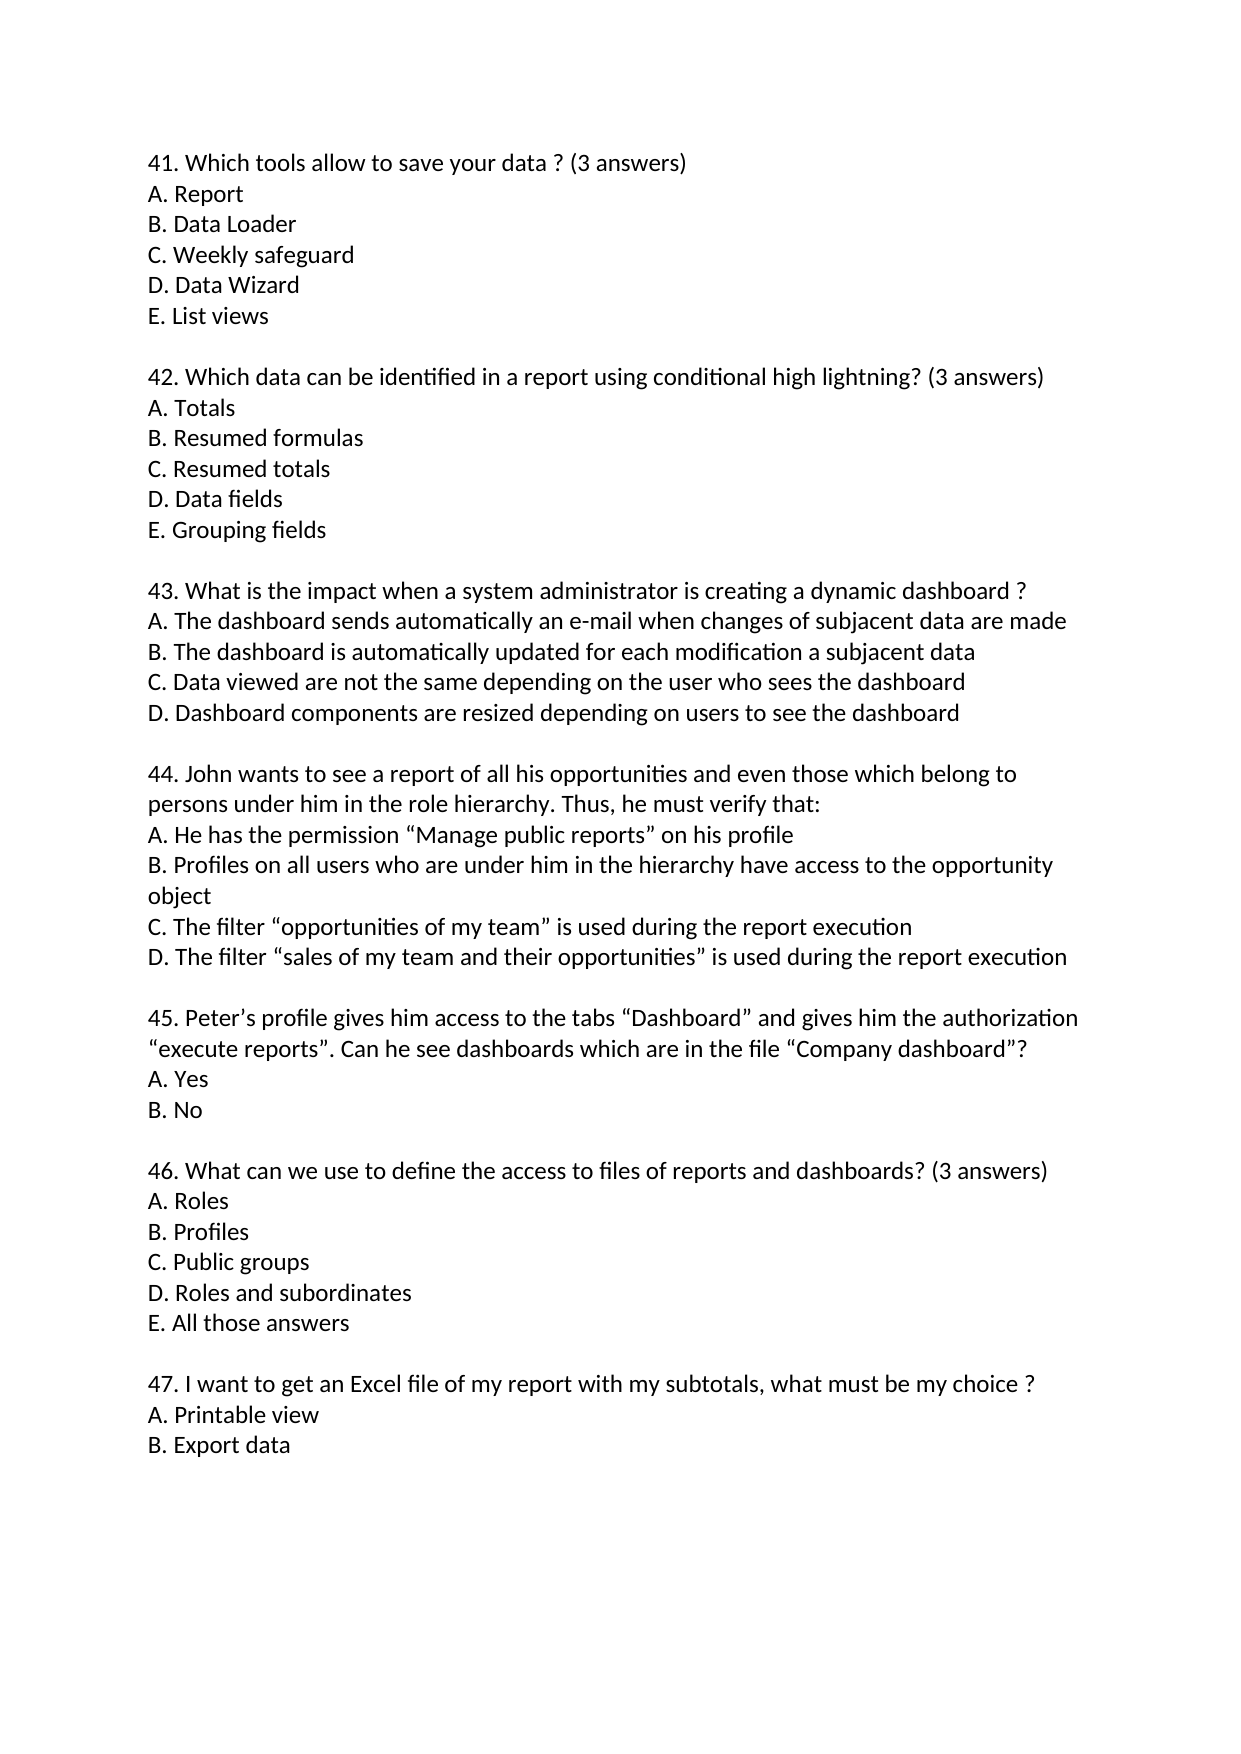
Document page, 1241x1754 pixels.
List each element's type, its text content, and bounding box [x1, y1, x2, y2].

text B. No [148, 1094, 1093, 1124]
text A. Roles [148, 1185, 1093, 1216]
text A. Totals [148, 392, 1093, 422]
text B. Profiles [148, 1216, 1093, 1246]
text 41. Which tools allow to save your data ? (3 answers) [148, 148, 1093, 178]
text A. Yes [148, 1063, 1093, 1094]
text A. He has the permission “Manage public reports” on his profile [148, 819, 1093, 849]
text C. Data viewed are not the same depending on the user who sees the dashboard [148, 666, 1093, 697]
text D. Data Wizard [148, 270, 1093, 300]
text B. Profiles on all users who are under him in the hierarchy have access to the opportunity object [148, 849, 1093, 911]
text A. Printable view [148, 1399, 1093, 1429]
text C. Public groups [148, 1246, 1093, 1277]
text E. List views [148, 300, 1093, 331]
text D. The filter “sales of my team and their opportunities” is used during the report execution [148, 941, 1093, 972]
text C. Weekly safeguard [148, 239, 1093, 270]
text 46. What can we use to define the access to files of reports and dashboards? (3 answers) [148, 1155, 1093, 1185]
text B. The dashboard is automatically updated for each modification a subjacent data [148, 636, 1093, 666]
text B. Resumed formulas [148, 422, 1093, 453]
text D. Roles and subordinates [148, 1277, 1093, 1307]
text C. The filter “opportunities of my team” is used during the report execution [148, 911, 1093, 941]
text 45. Peter’s profile gives him access to the tabs “Dashboard” and gives him the authorization “execute reports”. Can he see dashboards which are in the file “Company dashboard”? [148, 1002, 1093, 1063]
text A. Report [148, 178, 1093, 209]
text 47. I want to get an Excel file of my report with my subtotals, what must be my choice ? [148, 1368, 1093, 1399]
text A. The dashboard sends automatically an e-mail when changes of subjacent data are made [148, 605, 1093, 636]
text C. Resumed totals [148, 453, 1093, 483]
text E. All those answers [148, 1307, 1093, 1338]
text D. Data fields [148, 483, 1093, 514]
text 44. John wants to see a report of all his opportunities and even those which belong to persons under him in the role hierarchy. Thus, he must verify that: [148, 758, 1093, 819]
text E. Grouping fields [148, 514, 1093, 544]
text 42. Which data can be identified in a report using conditional high lightning? (3 answers) [148, 361, 1093, 392]
text 43. What is the impact when a system administrator is creating a dynamic dashboard ? [148, 575, 1093, 605]
text B. Data Loader [148, 209, 1093, 239]
text D. Dashboard components are resized depending on users to see the dashboard [148, 697, 1093, 727]
text B. Export data [148, 1429, 1093, 1460]
